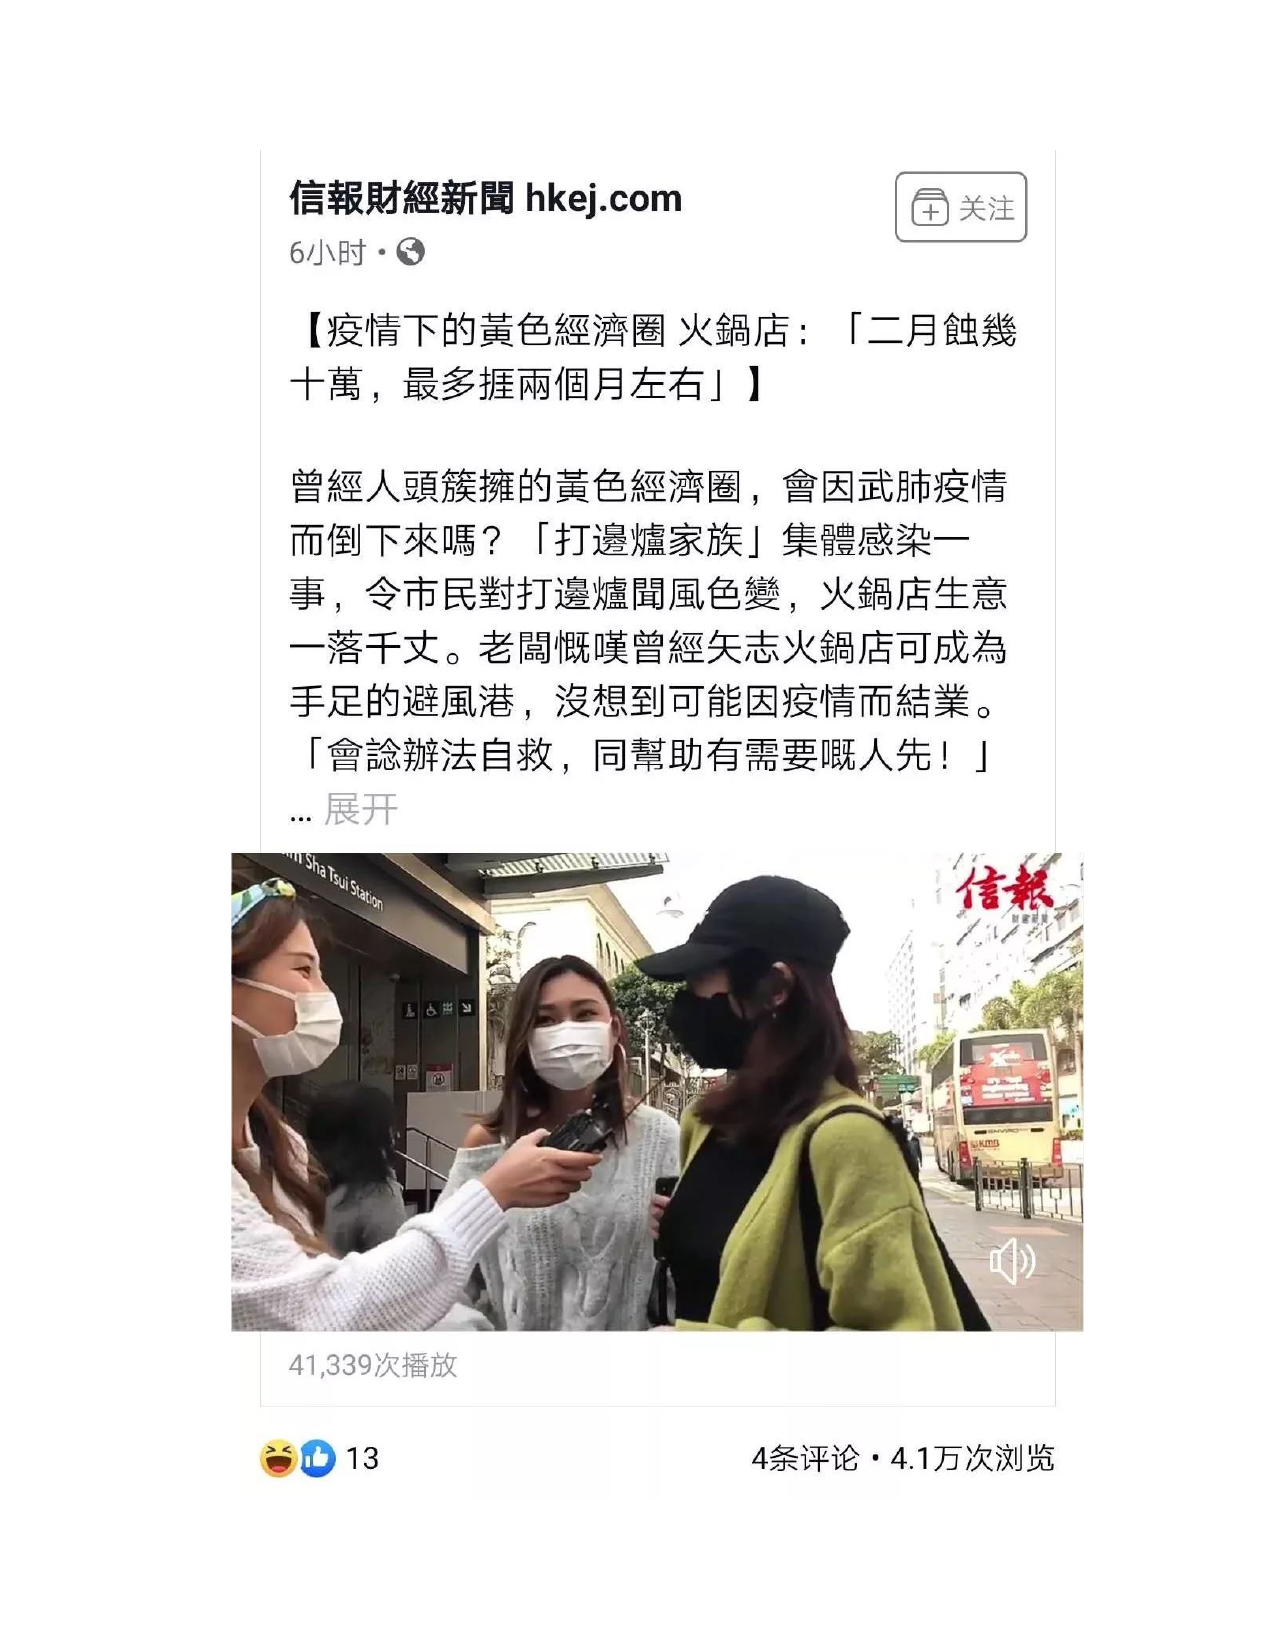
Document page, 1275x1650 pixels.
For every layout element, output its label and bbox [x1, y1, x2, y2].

picture [231, 150, 1084, 1500]
